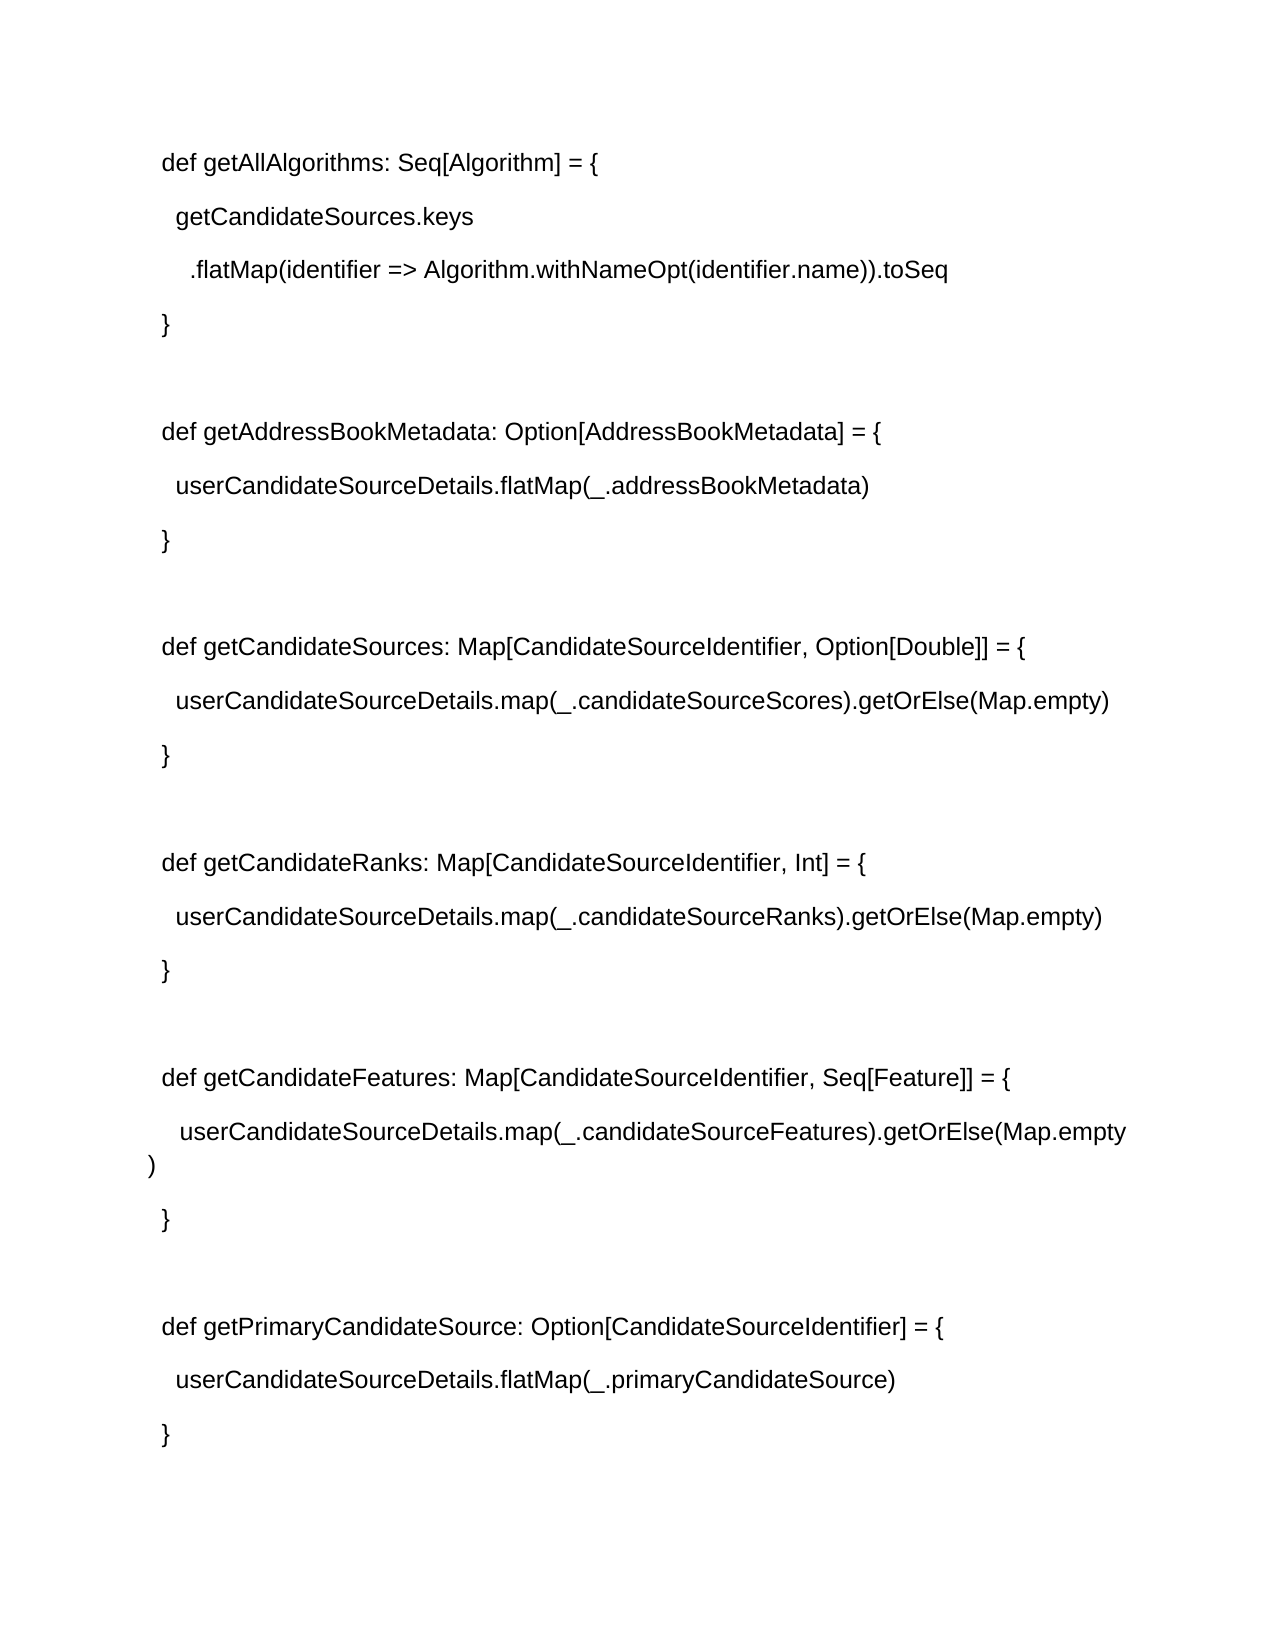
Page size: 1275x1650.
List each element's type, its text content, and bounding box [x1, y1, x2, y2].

text def getCandidateSources: Map[CandidateSourceIdentifier, Option[Double]] = { [148, 632, 1127, 661]
text .flatMap(identifier => Algorithm.withNameOpt(identifier.name)).toSeq [148, 255, 1127, 284]
text def getAllAlgorithms: Seq[Algorithm] = { [148, 148, 1127, 176]
text } [148, 524, 1127, 553]
text def getPrimaryCandidateSource: Option[CandidateSourceIdentifier] = { [148, 1312, 1127, 1340]
text def getAddressBookMetadata: Option[AddressBookMetadata] = { [148, 417, 1127, 446]
text getCandidateSources.keys [148, 201, 1127, 230]
text def getCandidateFeatures: Map[CandidateSourceIdentifier, Seq[Feature]] = { [148, 1063, 1127, 1092]
text } [148, 309, 1127, 338]
text userCandidateSourceDetails.flatMap(_.primaryCandidateSource) [148, 1365, 1127, 1394]
text userCandidateSourceDetails.map(_.candidateSourceFeatures).getOrElse(Map.empty) [148, 1117, 1127, 1179]
text } [148, 1419, 1127, 1448]
text userCandidateSourceDetails.map(_.candidateSourceRanks).getOrElse(Map.empty) [148, 902, 1127, 930]
text } [148, 955, 1127, 984]
text } [148, 740, 1127, 769]
text userCandidateSourceDetails.map(_.candidateSourceScores).getOrElse(Map.empty) [148, 686, 1127, 715]
text def getCandidateRanks: Map[CandidateSourceIdentifier, Int] = { [148, 848, 1127, 876]
text userCandidateSourceDetails.flatMap(_.addressBookMetadata) [148, 471, 1127, 499]
text } [148, 1204, 1127, 1233]
